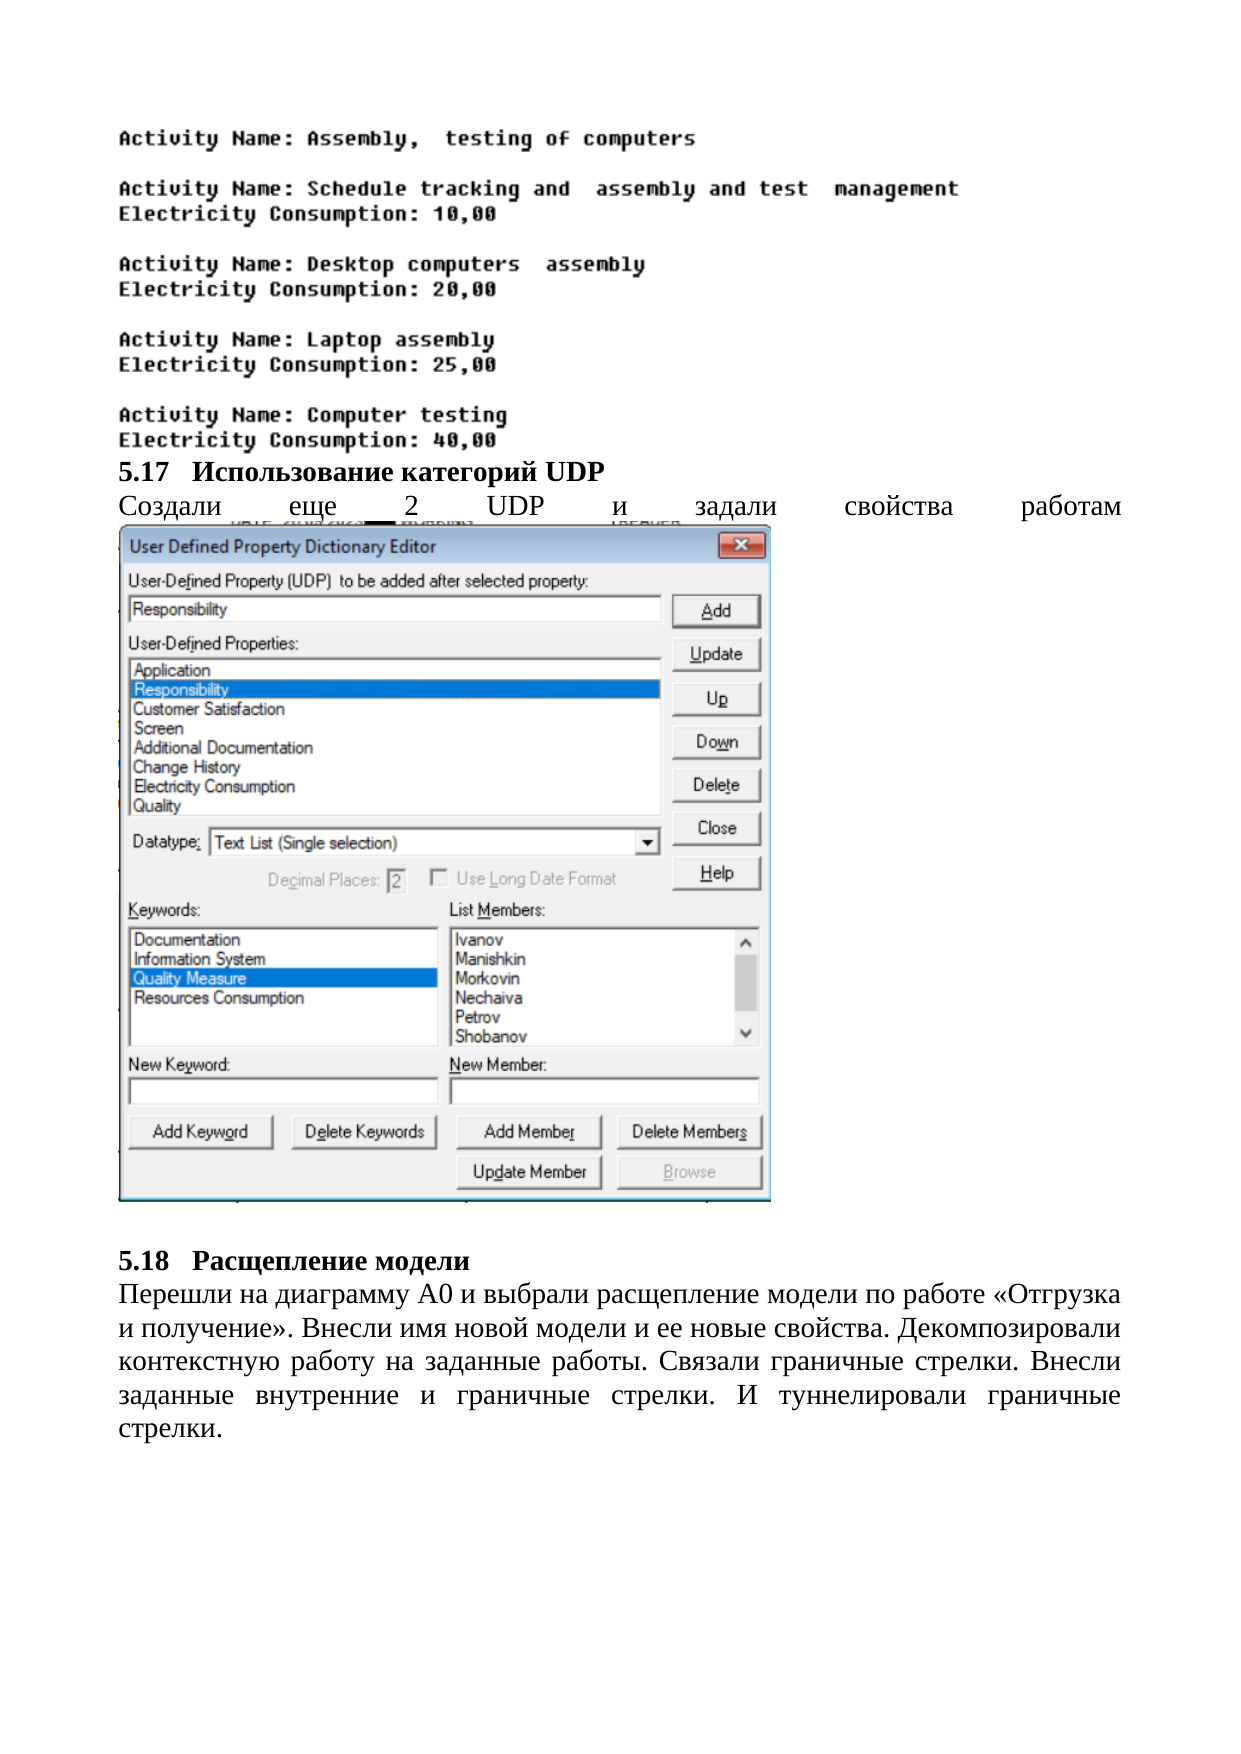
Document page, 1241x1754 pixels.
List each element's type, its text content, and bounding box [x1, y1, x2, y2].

picture [118, 118, 964, 455]
list Использование категорий UDP [118, 454, 1122, 488]
text Перешли на диаграмму А0 и выбрали расщепление модели по работе «Отгрузка и получение». Внесли имя новой модели и ее новые свойства. Декомпозировали контекстную работу на заданные работы. Связали граничные стрелки. Внесли заданные внутренние и граничные стрелки. И туннелировали граничные стрелки. [118, 1276, 1122, 1444]
picture [118, 521, 771, 1203]
list Расщепление модели [118, 1243, 1122, 1276]
